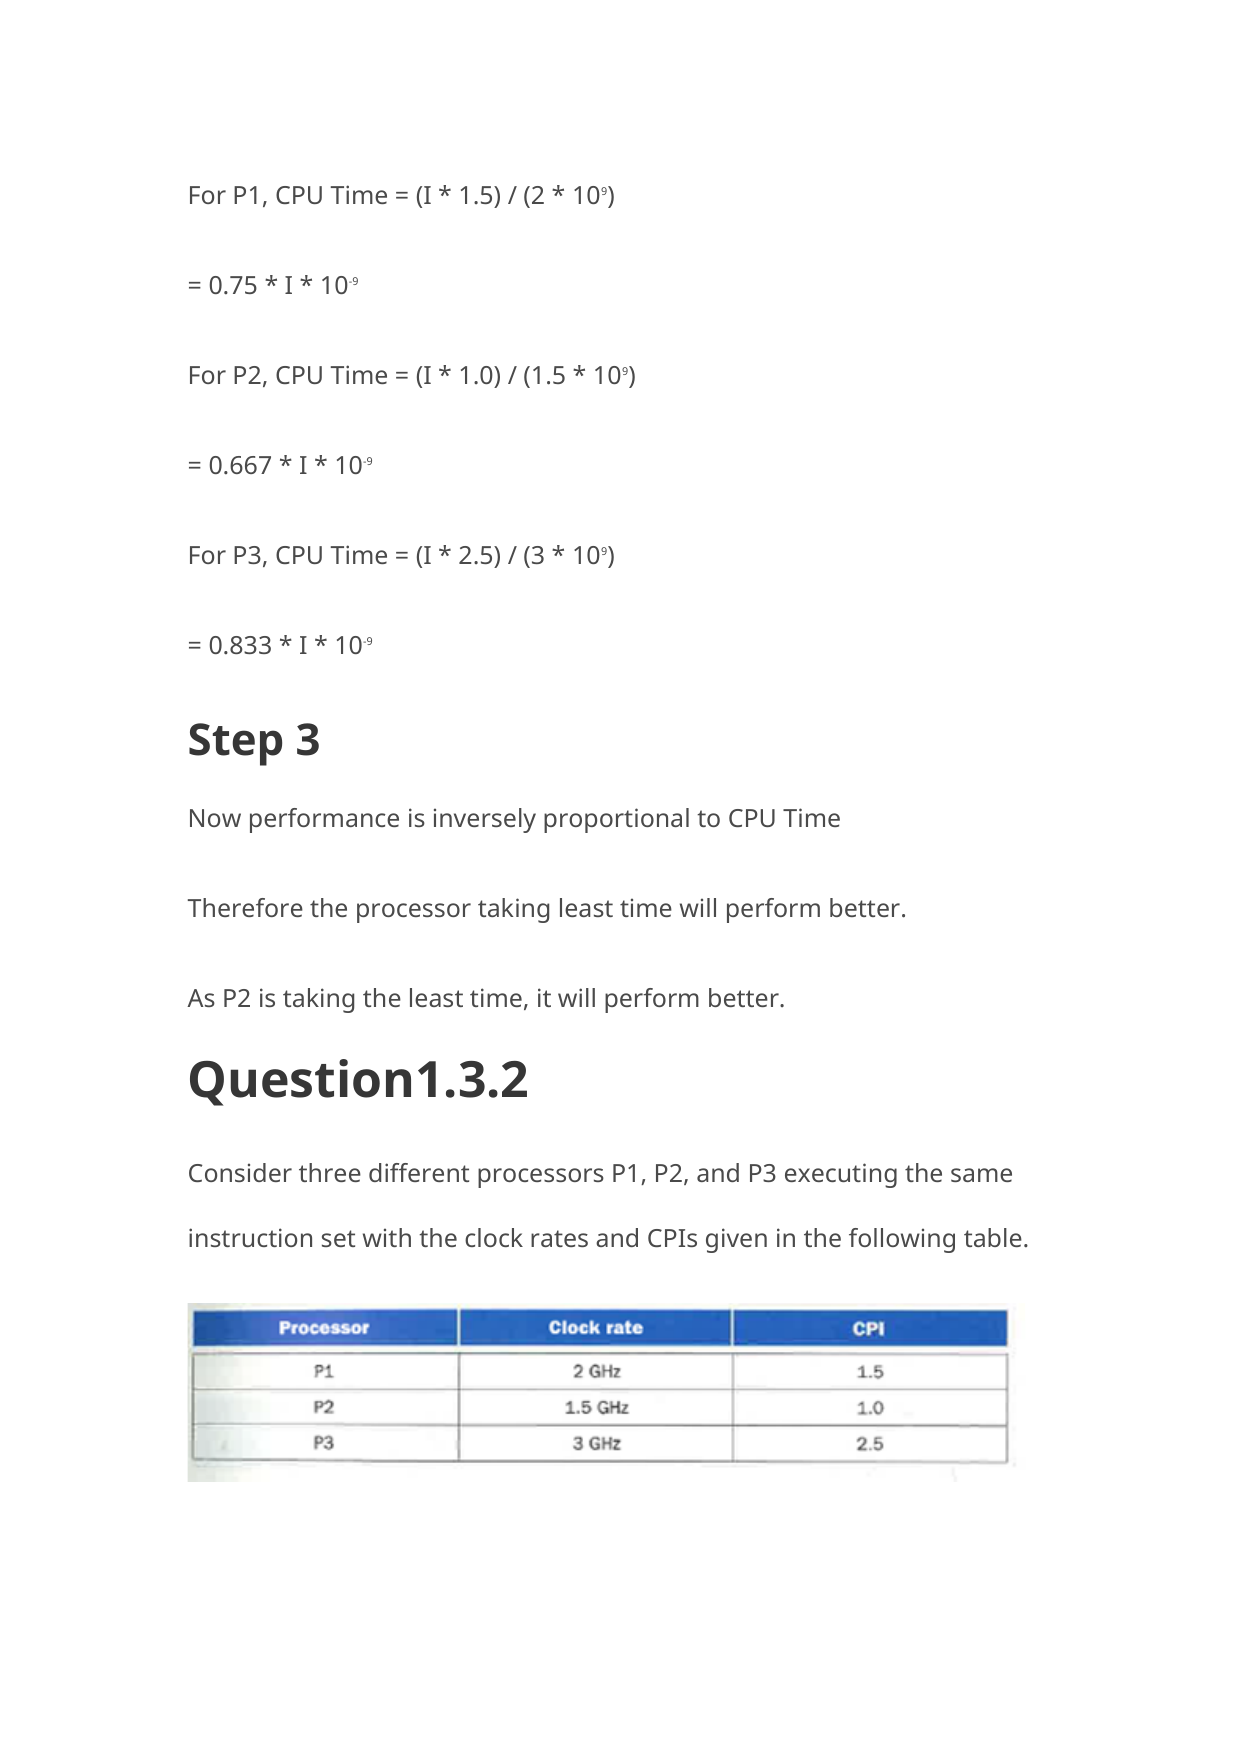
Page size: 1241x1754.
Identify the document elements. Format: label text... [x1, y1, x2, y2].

text For P3, CPU Time = (I * 2.5) / (3 * 109) [187, 522, 1053, 587]
text = 0.833 * I * 10-9 [187, 612, 1053, 677]
text Therefore the processor taking least time will perform better. [187, 875, 1053, 940]
text Now performance is inversely proportional to CPU Time [187, 785, 1053, 850]
text Question1.3.2 [187, 1030, 1053, 1127]
text = 0.667 * I * 10-9 [187, 432, 1053, 497]
picture [187, 1303, 1025, 1482]
text For P1, CPU Time = (I * 1.5) / (2 * 109) [187, 162, 1053, 227]
text For P2, CPU Time = (I * 1.0) / (1.5 * 109) [187, 342, 1053, 407]
text Consider three different processors P1, P2, and P3 executing the same instruction set with the clock rates and CPIs given in the following table. [187, 1140, 1053, 1270]
text Step 3 [187, 706, 1053, 771]
text As P2 is taking the least time, it will perform better. [187, 965, 1053, 1030]
text = 0.75 * I * 10-9 [187, 252, 1053, 317]
